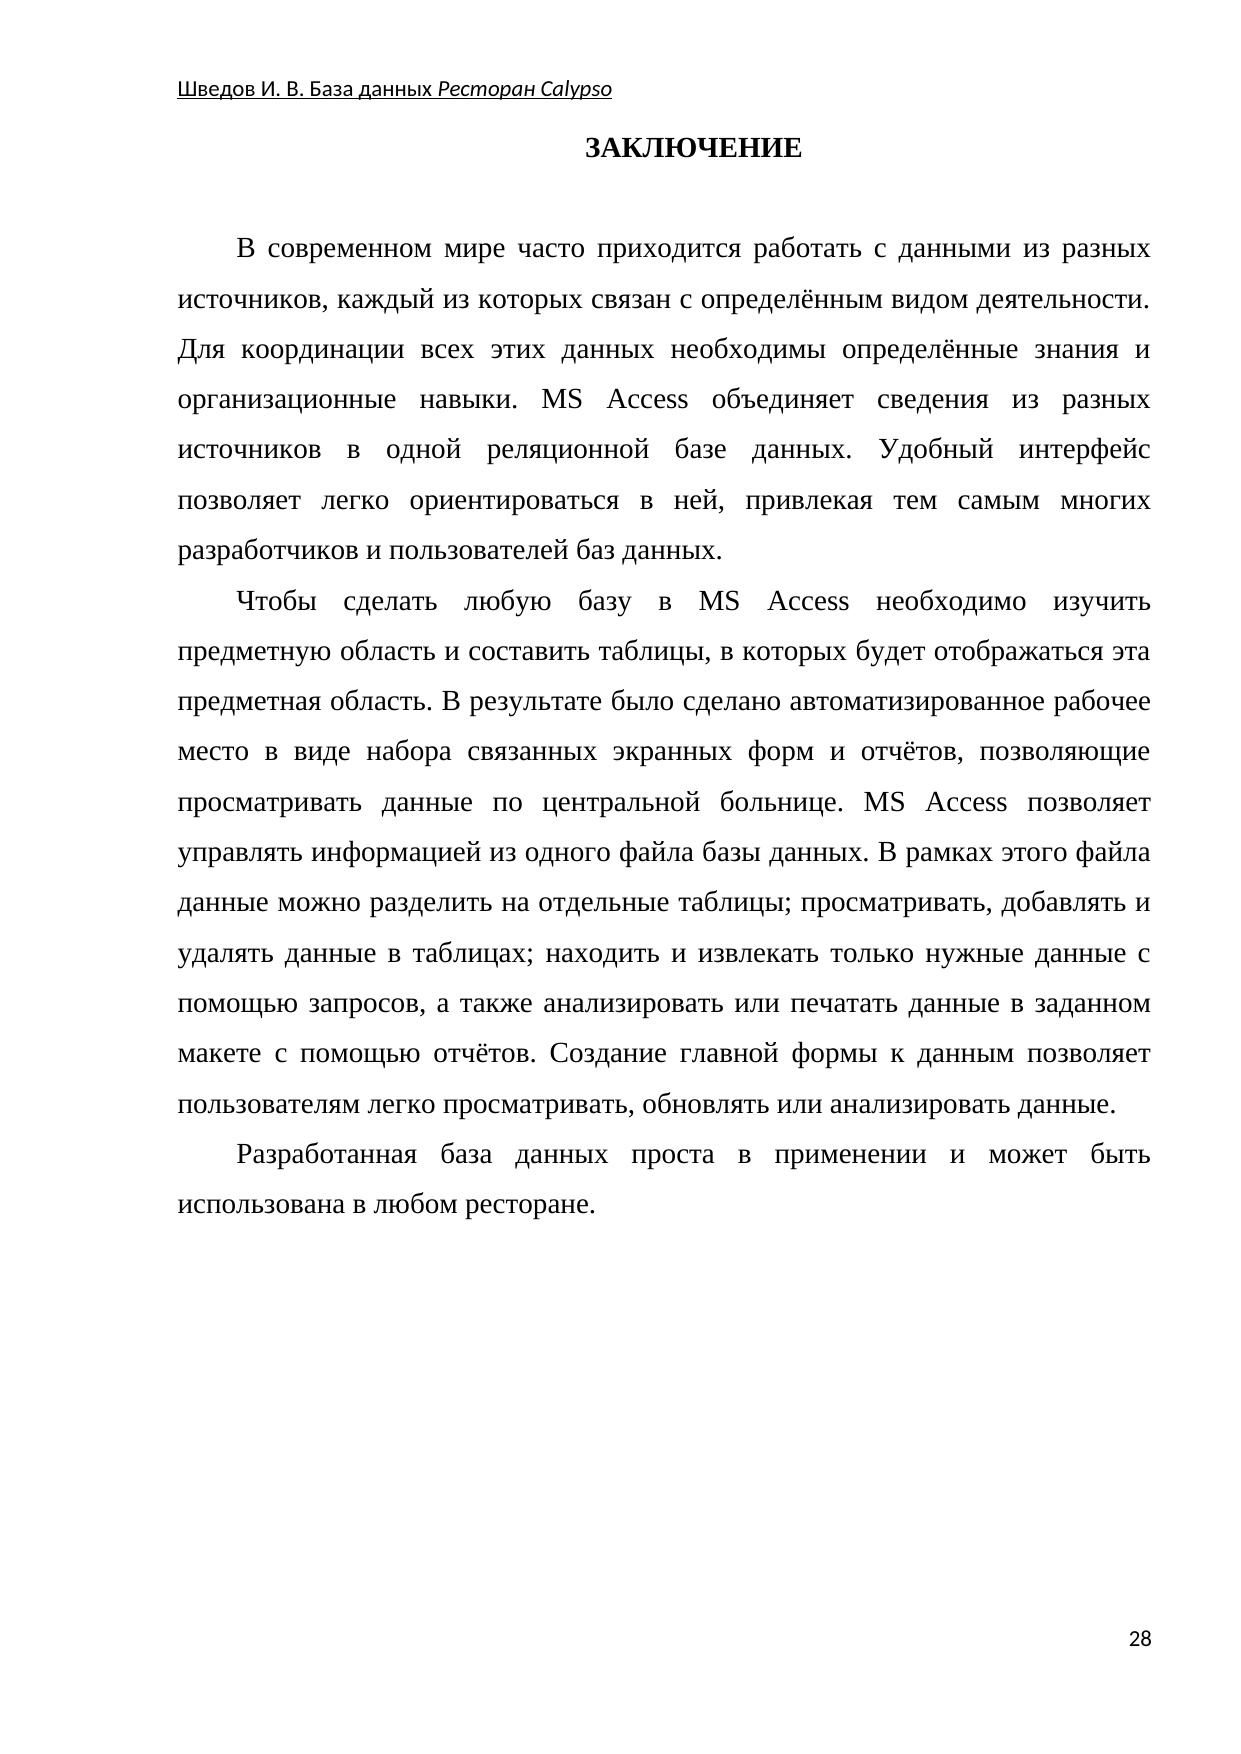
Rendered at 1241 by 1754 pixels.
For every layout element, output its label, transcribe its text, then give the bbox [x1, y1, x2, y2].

subtitle Заключение [177, 130, 1152, 163]
list Разработанная база данных проста в применении и может быть использована в любом ресторане. [177, 1136, 1152, 1220]
list В современном мире часто приходится работать с данными из разных источников, каждый из которых связан с определённым видом деятельности. Для координации всех этих данных необходимы определённые знания и организационные навыки. MS Access объединяет сведения из разных источников в одной реляционной базе данных. Удобный интерфейс позволяет легко ориентироваться в ней, привлекая тем самым многих разработчиков и пользователей баз данных. [177, 230, 1152, 566]
list Чтобы сделать любую базу в MS Access необходимо изучить предметную область и составить таблицы, в которых будет отображаться эта предметная область. В результате было сделано автоматизированное рабочее место в виде набора связанных экранных форм и отчётов, позволяющие просматривать данные по центральной больнице. MS Access позволяет управлять информацией из одного файла базы данных. В рамках этого файла данные можно разделить на отдельные таблицы; просматривать, добавлять и удалять данные в таблицах; находить и извлекать только нужные данные с помощью запросов, а также анализировать или печатать данные в заданном макете с помощью отчётов. Создание главной формы к данным позволяет пользователям легко просматривать, обновлять или анализировать данные. [177, 583, 1152, 1119]
